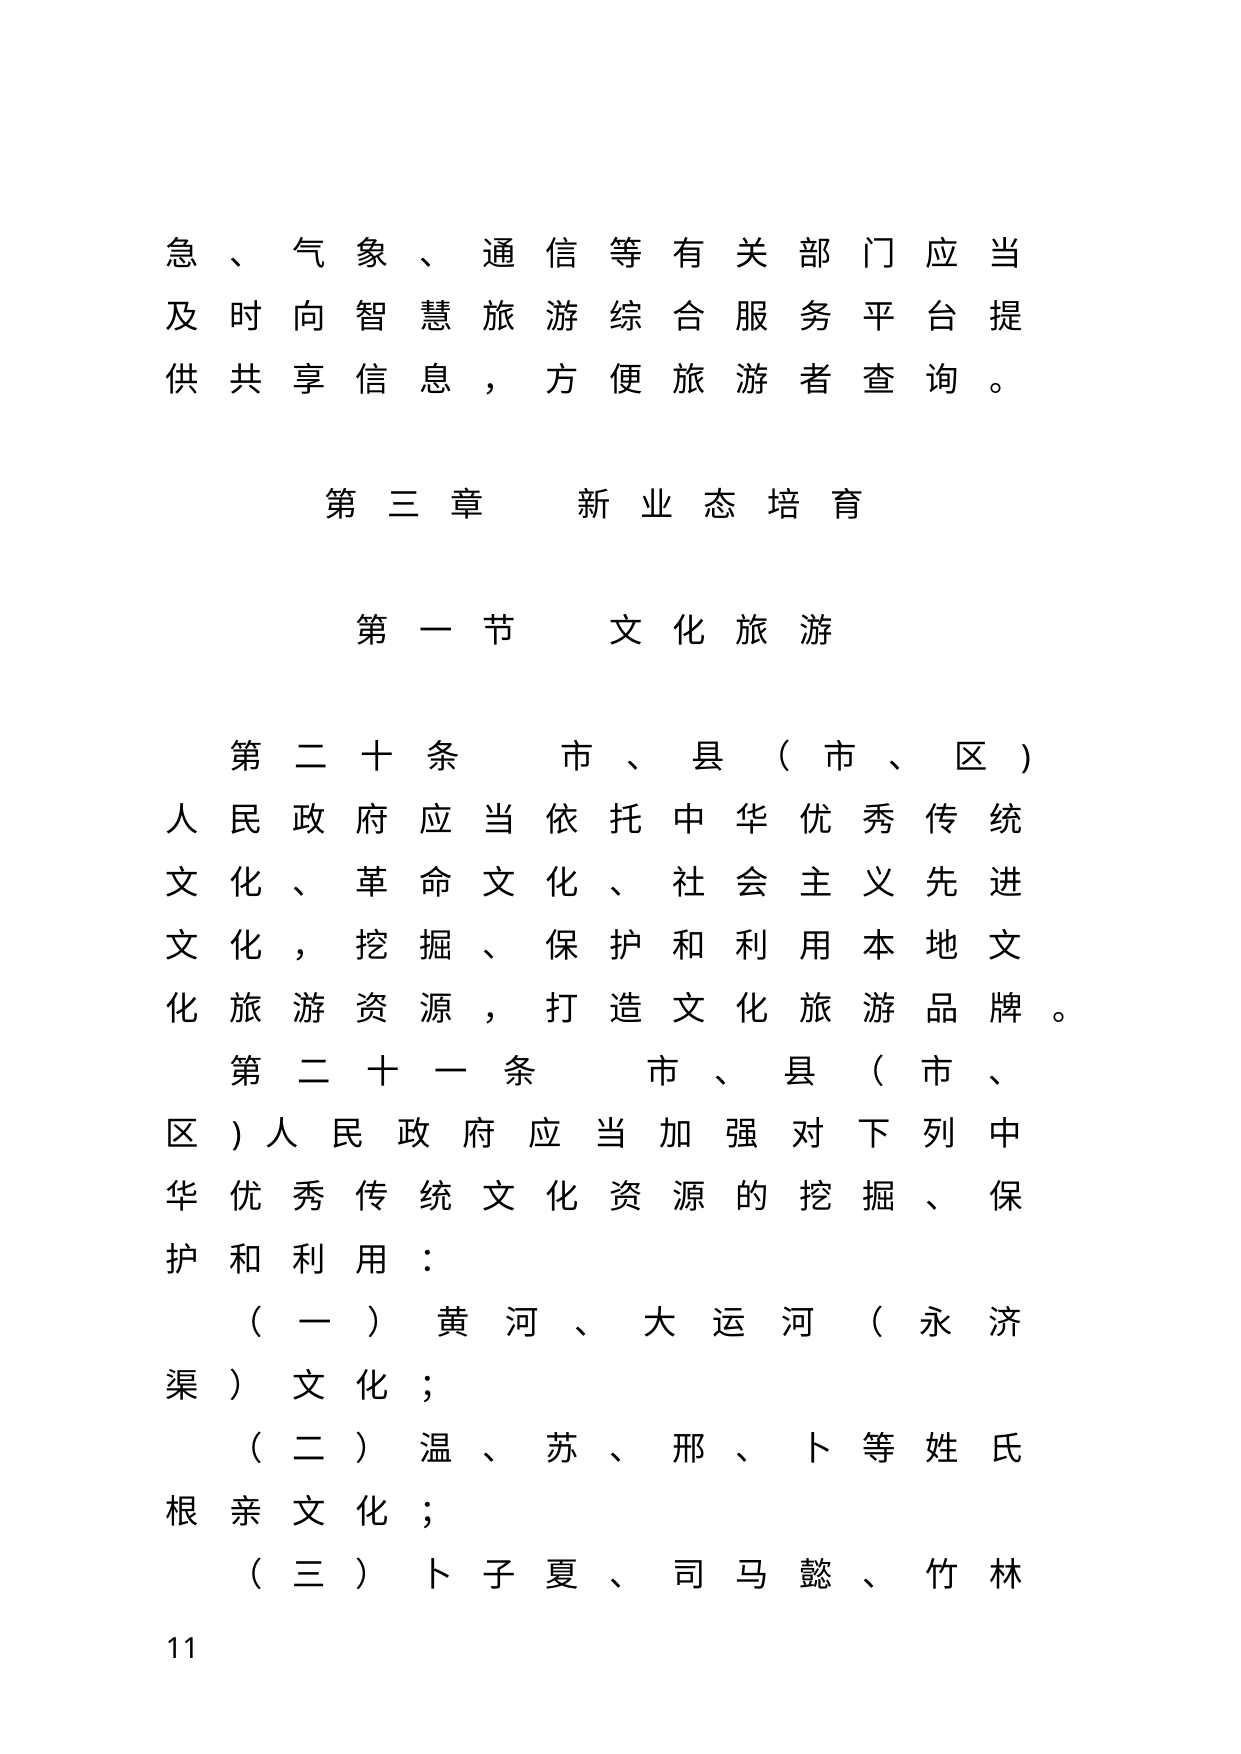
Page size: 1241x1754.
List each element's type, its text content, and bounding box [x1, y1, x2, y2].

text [166, 219, 1052, 408]
text 第二十一条 市、县（市、区)人民政府应当加强对下列中华优秀传统文化资源的挖掘、保护和利用： [166, 1037, 1052, 1289]
list 文化旅游 [166, 597, 1052, 659]
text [166, 1540, 1052, 1603]
text （一）黄河、大运河（永济渠）文化； [166, 1289, 1052, 1414]
text 第三章 新业态培育 [166, 471, 1052, 534]
text （二）温、苏、邢、卜等姓氏根亲文化； [166, 1414, 1052, 1540]
text 第二十条 市、县（市、区)人民政府应当依托中华优秀传统文化、革命文化、社会主义先进文化，挖掘、保护和利用本地文化旅游资源，打造文化旅游品牌。 [166, 722, 1052, 1037]
